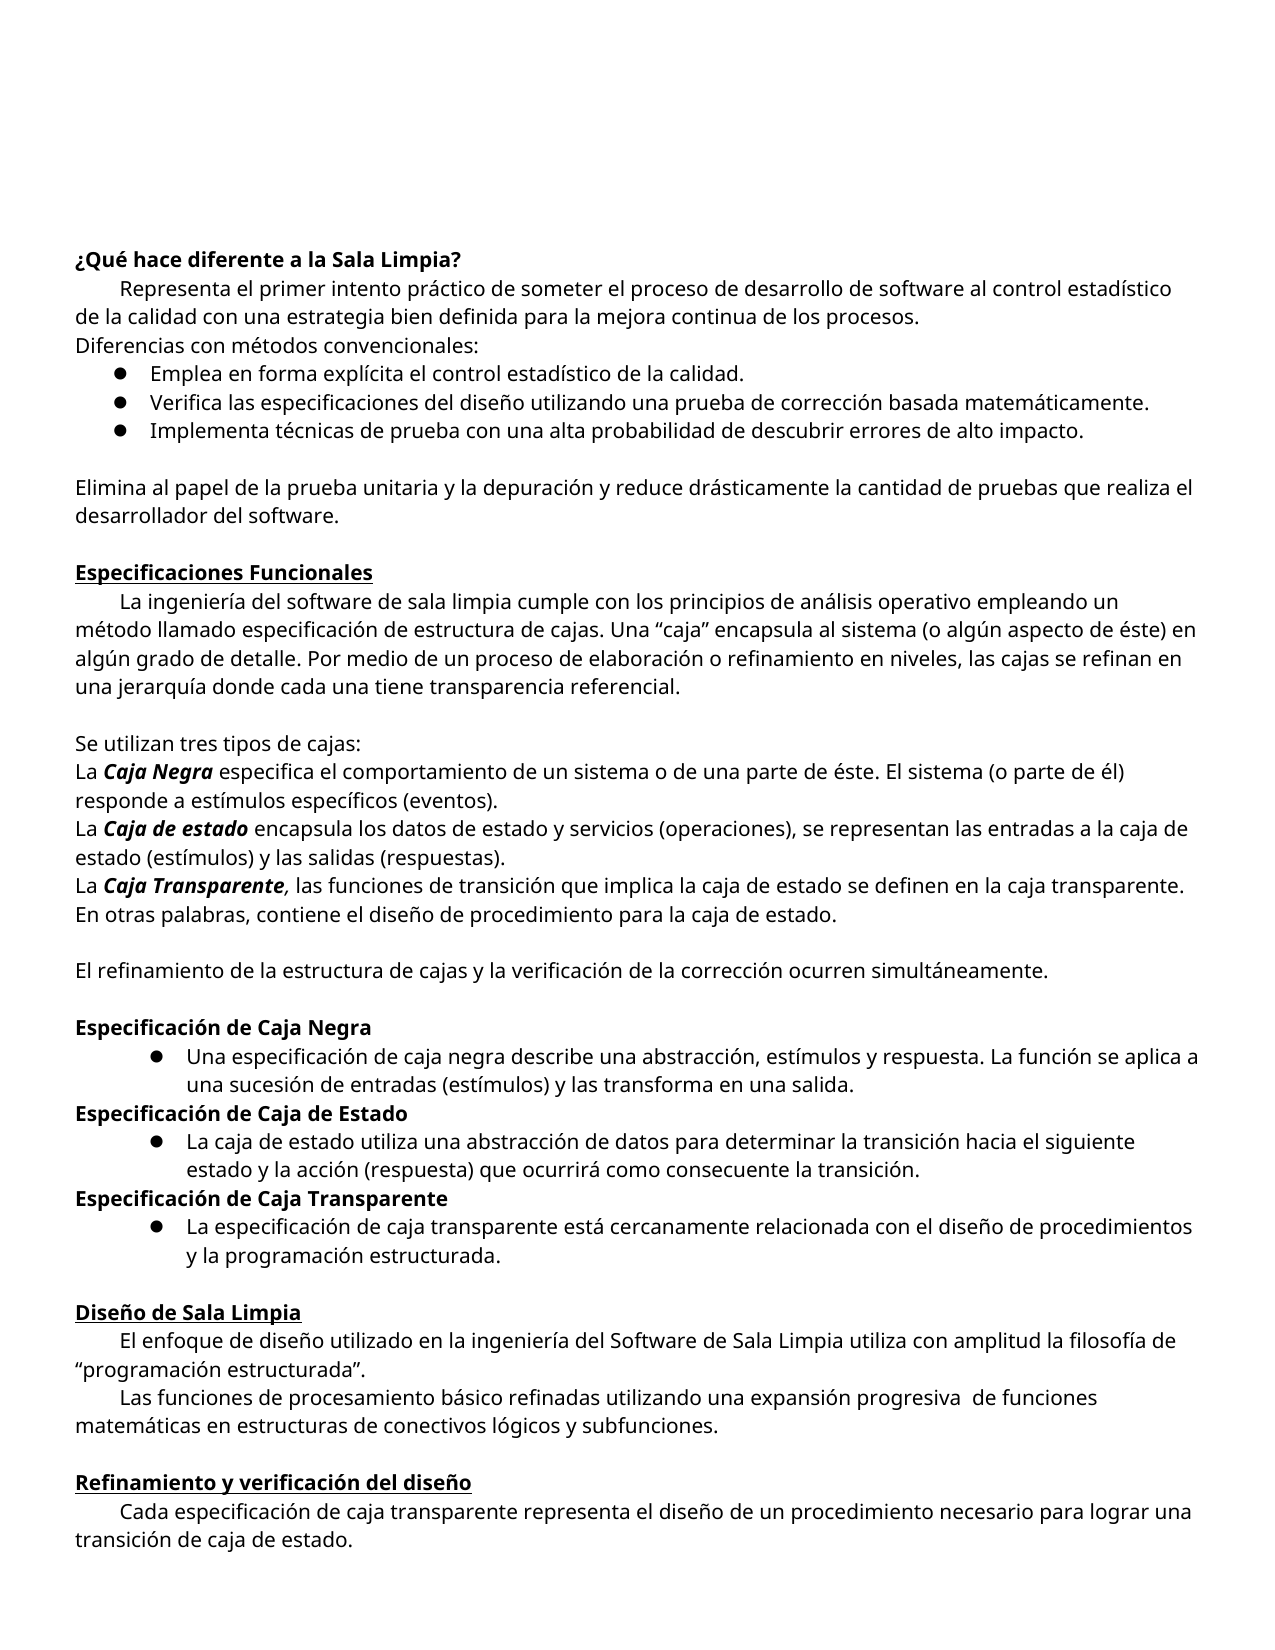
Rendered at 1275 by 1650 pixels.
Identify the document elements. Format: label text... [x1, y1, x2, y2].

list La caja de estado utiliza una abstracción de datos para determinar la transición hacia el siguiente estado y la acción (respuesta) que ocurrirá como consecuente la transición. [149, 1127, 1200, 1184]
text Las funciones de procesamiento básico refinadas utilizando una expansión progresiva de funciones matemáticas en estructuras de conectivos lógicos y subfunciones. [75, 1383, 1200, 1440]
text Especificación de Caja Negra [75, 1013, 1200, 1042]
text Elimina al papel de la prueba unitaria y la depuración y reduce drásticamente la cantidad de pruebas que realiza el desarrollador del software. [75, 473, 1200, 530]
text Diferencias con métodos convencionales: [75, 331, 1200, 359]
text El refinamiento de la estructura de cajas y la verificación de la corrección ocurren simultáneamente. [75, 957, 1200, 985]
text La Caja Transparente, las funciones de transición que implica la caja de estado se definen en la caja transparente. En otras palabras, contiene el diseño de procedimiento para la caja de estado. [75, 871, 1200, 928]
text Especificación de Caja de Estado [75, 1099, 1200, 1127]
text La Caja de estado encapsula los datos de estado y servicios (operaciones), se representan las entradas a la caja de estado (estímulos) y las salidas (respuestas). [75, 814, 1200, 871]
text Se utilizan tres tipos de cajas: [75, 729, 1200, 757]
list Verifica las especificaciones del diseño utilizando una prueba de corrección basada matemáticamente. [112, 388, 1200, 416]
text Diseño de Sala Limpia [75, 1298, 1200, 1326]
text Especificaciones Funcionales [75, 558, 1200, 587]
text ¿Qué hace diferente a la Sala Limpia? [75, 246, 1200, 274]
text Cada especificación de caja transparente representa el diseño de un procedimiento necesario para lograr una transición de caja de estado. [75, 1497, 1200, 1554]
list Emplea en forma explícita el control estadístico de la calidad. [112, 359, 1200, 388]
text Refinamiento y verificación del diseño [75, 1468, 1200, 1497]
text El enfoque de diseño utilizado en la ingeniería del Software de Sala Limpia utiliza con amplitud la filosofía de “programación estructurada”. [75, 1326, 1200, 1383]
list La especificación de caja transparente está cercanamente relacionada con el diseño de procedimientos y la programación estructurada. [149, 1212, 1200, 1269]
text Representa el primer intento práctico de someter el proceso de desarrollo de software al control estadístico de la calidad con una estrategia bien definida para la mejora continua de los procesos. [75, 274, 1200, 331]
text La Caja Negra especifica el comportamiento de un sistema o de una parte de éste. El sistema (o parte de él) responde a estímulos específicos (eventos). [75, 757, 1200, 814]
list Implementa técnicas de prueba con una alta probabilidad de descubrir errores de alto impacto. [112, 416, 1200, 445]
list Una especificación de caja negra describe una abstracción, estímulos y respuesta. La función se aplica a una sucesión de entradas (estímulos) y las transforma en una salida. [149, 1042, 1200, 1099]
text La ingeniería del software de sala limpia cumple con los principios de análisis operativo empleando un método llamado especificación de estructura de cajas. Una “caja” encapsula al sistema (o algún aspecto de éste) en algún grado de detalle. Por medio de un proceso de elaboración o refinamiento en niveles, las cajas se refinan en una jerarquía donde cada una tiene transparencia referencial. [75, 587, 1200, 701]
text Especificación de Caja Transparente [75, 1184, 1200, 1212]
